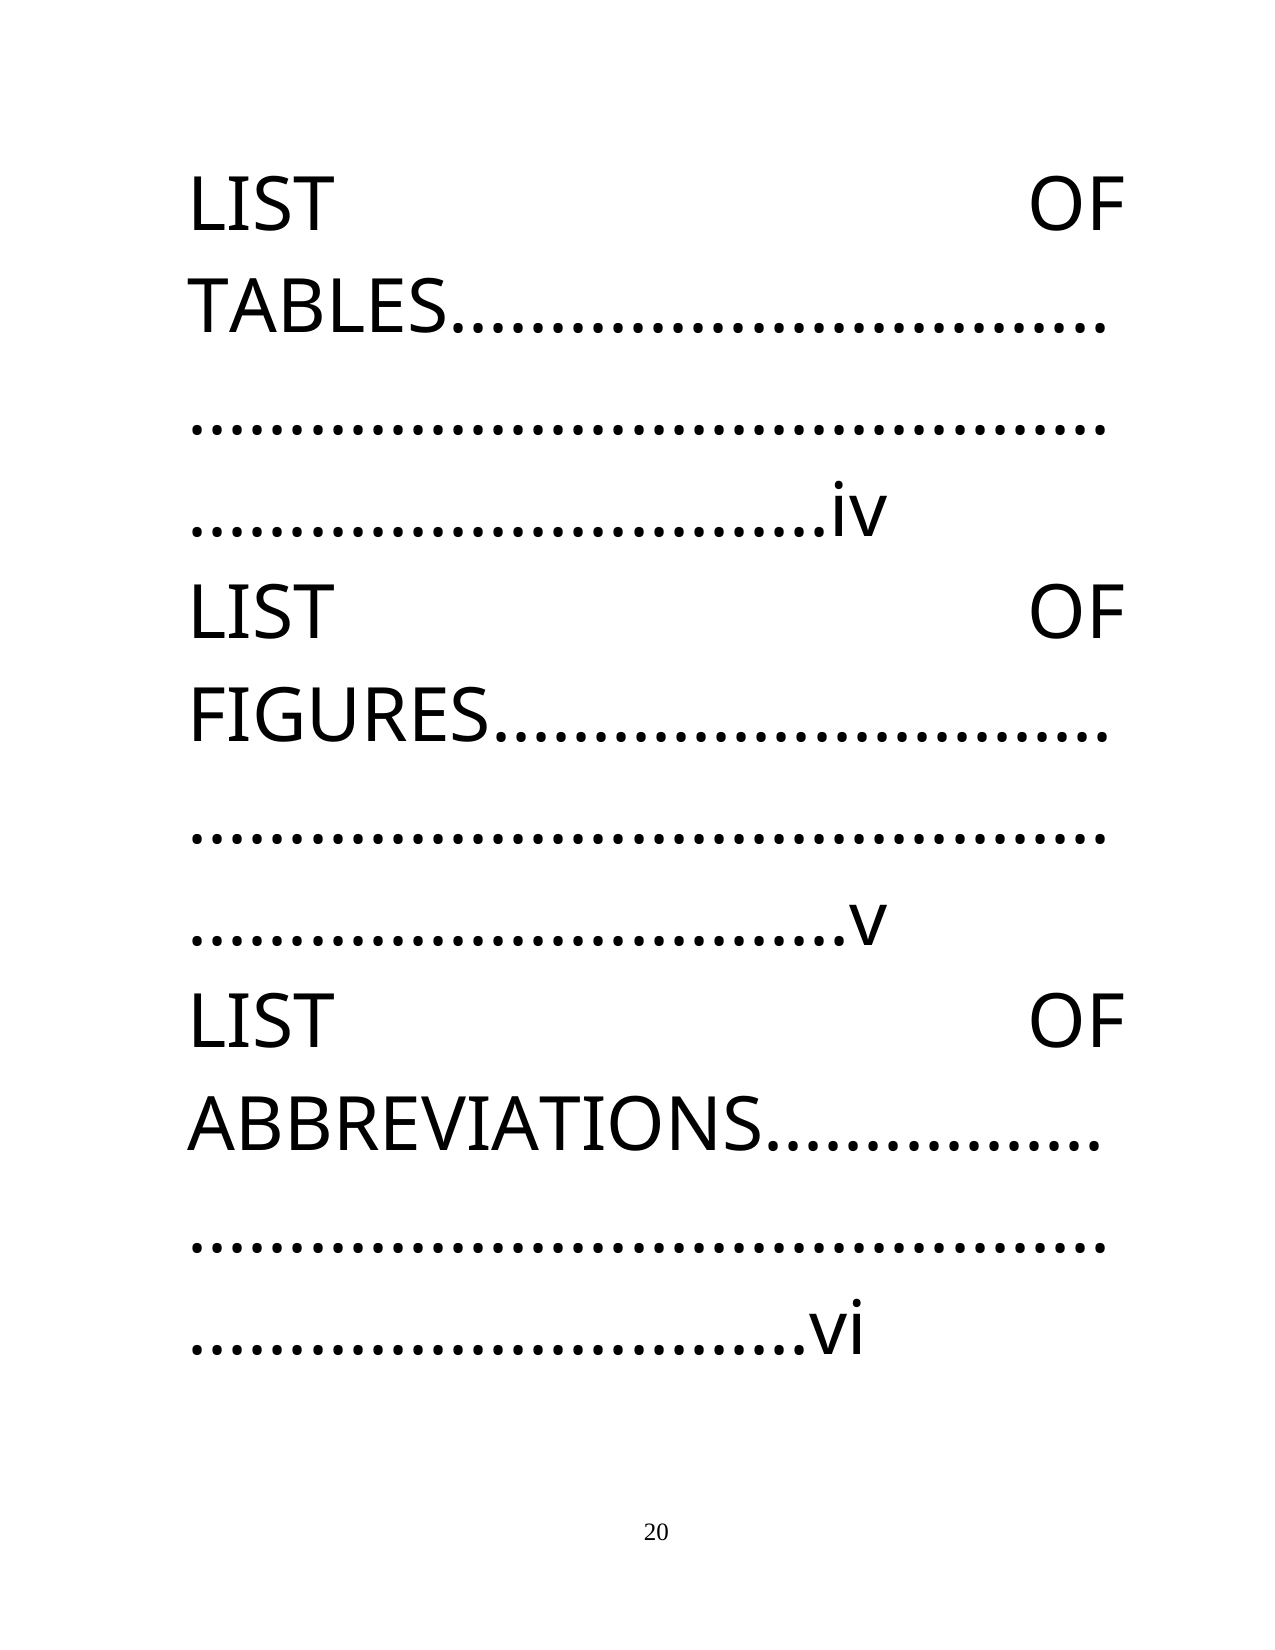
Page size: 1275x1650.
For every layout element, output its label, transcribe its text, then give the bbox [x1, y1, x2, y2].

text LIST OF TABLES...............................................................................................................iv [187, 150, 1125, 559]
text LIST OF ABBREVIATIONS..............................................................................................vi [187, 967, 1125, 1376]
text LIST OF FIGURES..............................................................................................................v [187, 559, 1125, 967]
